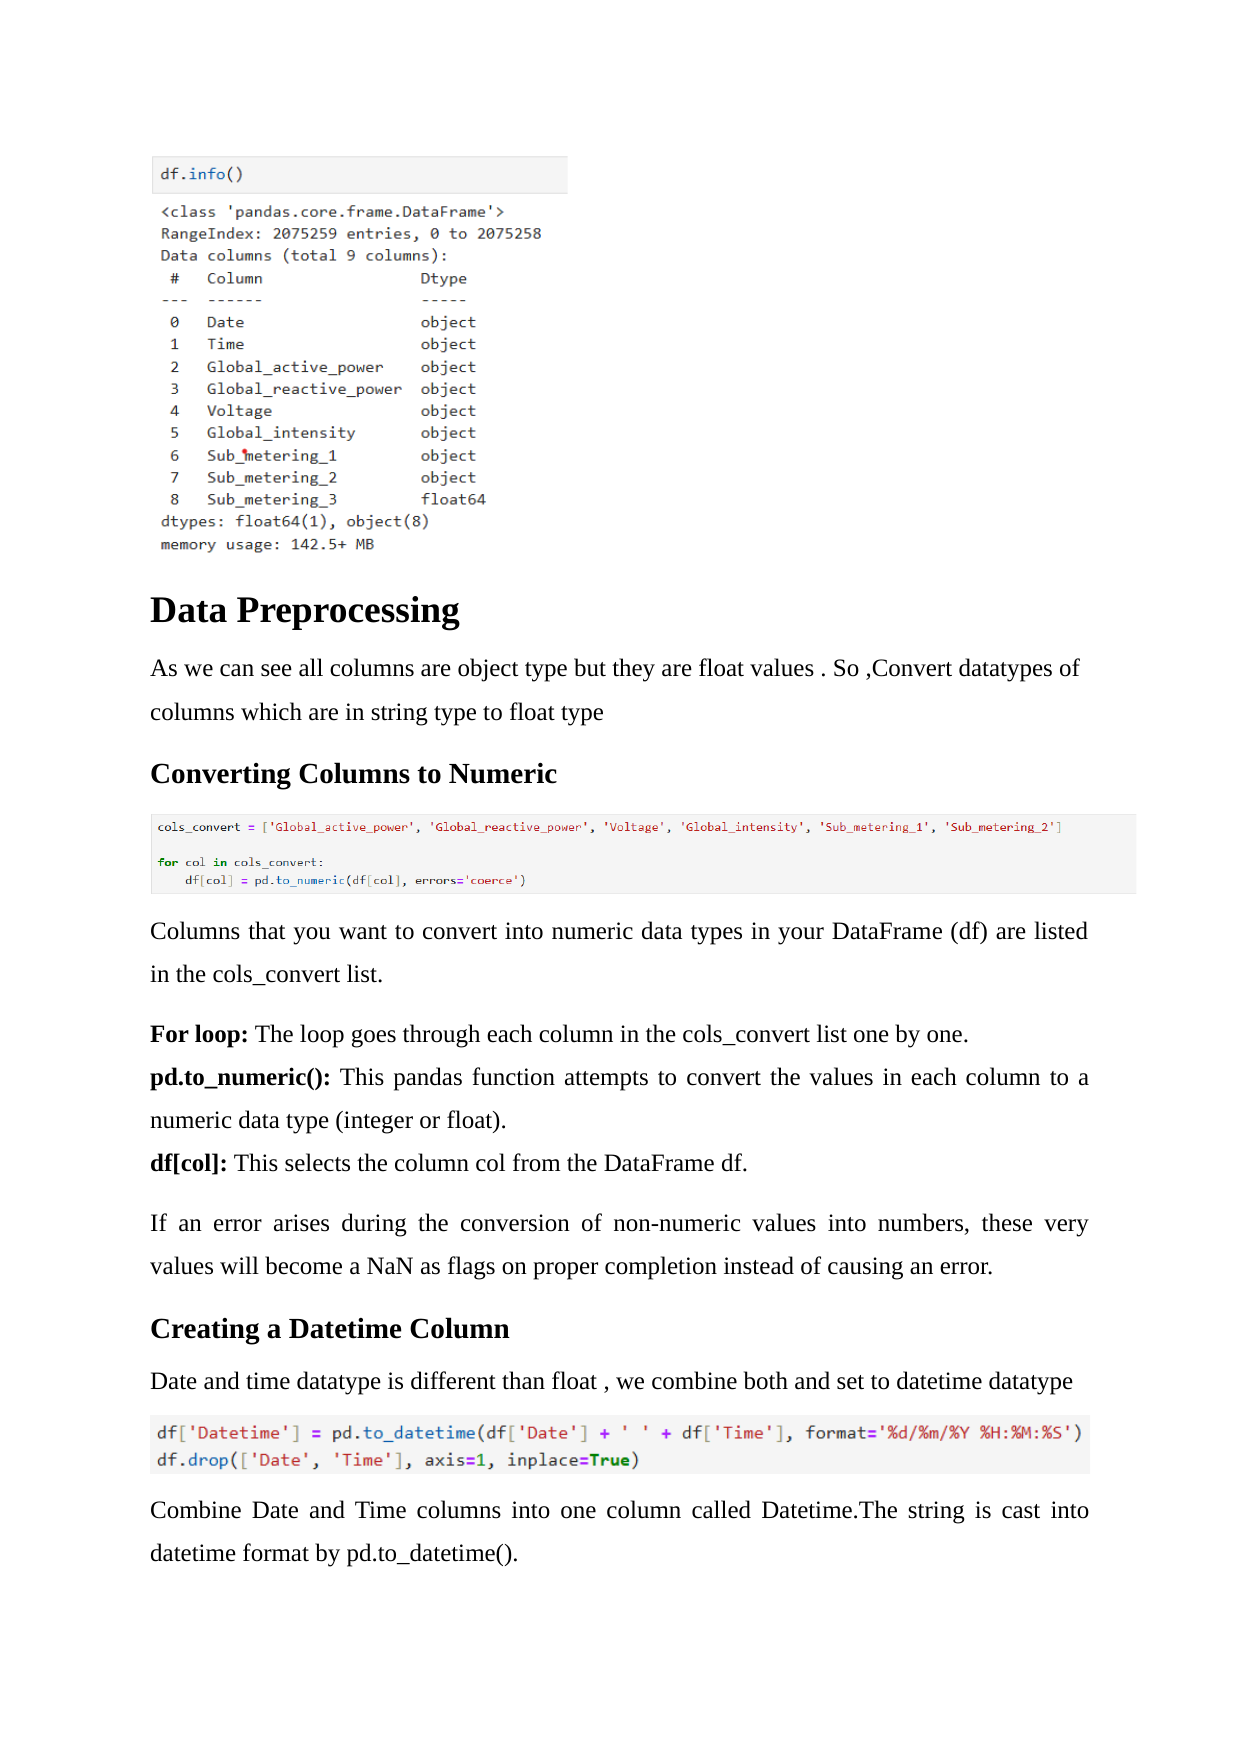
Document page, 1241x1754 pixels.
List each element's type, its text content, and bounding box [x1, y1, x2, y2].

text Columns that you want to convert into numeric data types in your DataFrame (df) are listed in the cols_convert list. [150, 916, 1090, 988]
picture [150, 811, 1137, 894]
picture [150, 150, 568, 566]
text Data Preprocessing [150, 587, 1090, 630]
text Converting Columns to Numeric [150, 756, 1090, 790]
picture [150, 1415, 1091, 1474]
text Creating a Datetime Column [150, 1311, 1090, 1344]
text Date and time datatype is different than float , we combine both and set to datetime datatype [150, 1366, 1090, 1395]
text As we can see all columns are object type but they are float values . So ,Convert datatypes of columns which are in string type to float type [150, 653, 1090, 725]
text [150, 1495, 1090, 1567]
text For loop: The loop goes through each column in the cols_convert list one by one. pd.to_numeric(): This pandas function attempts to convert the values in each column to a numeric data type (integer or float). df[col]: This selects the column col from the DataFrame df. [150, 1019, 1090, 1177]
text If an error arises during the conversion of non-numeric values into numbers, these very values will become a NaN as flags on proper completion instead of causing an error. [150, 1208, 1090, 1280]
